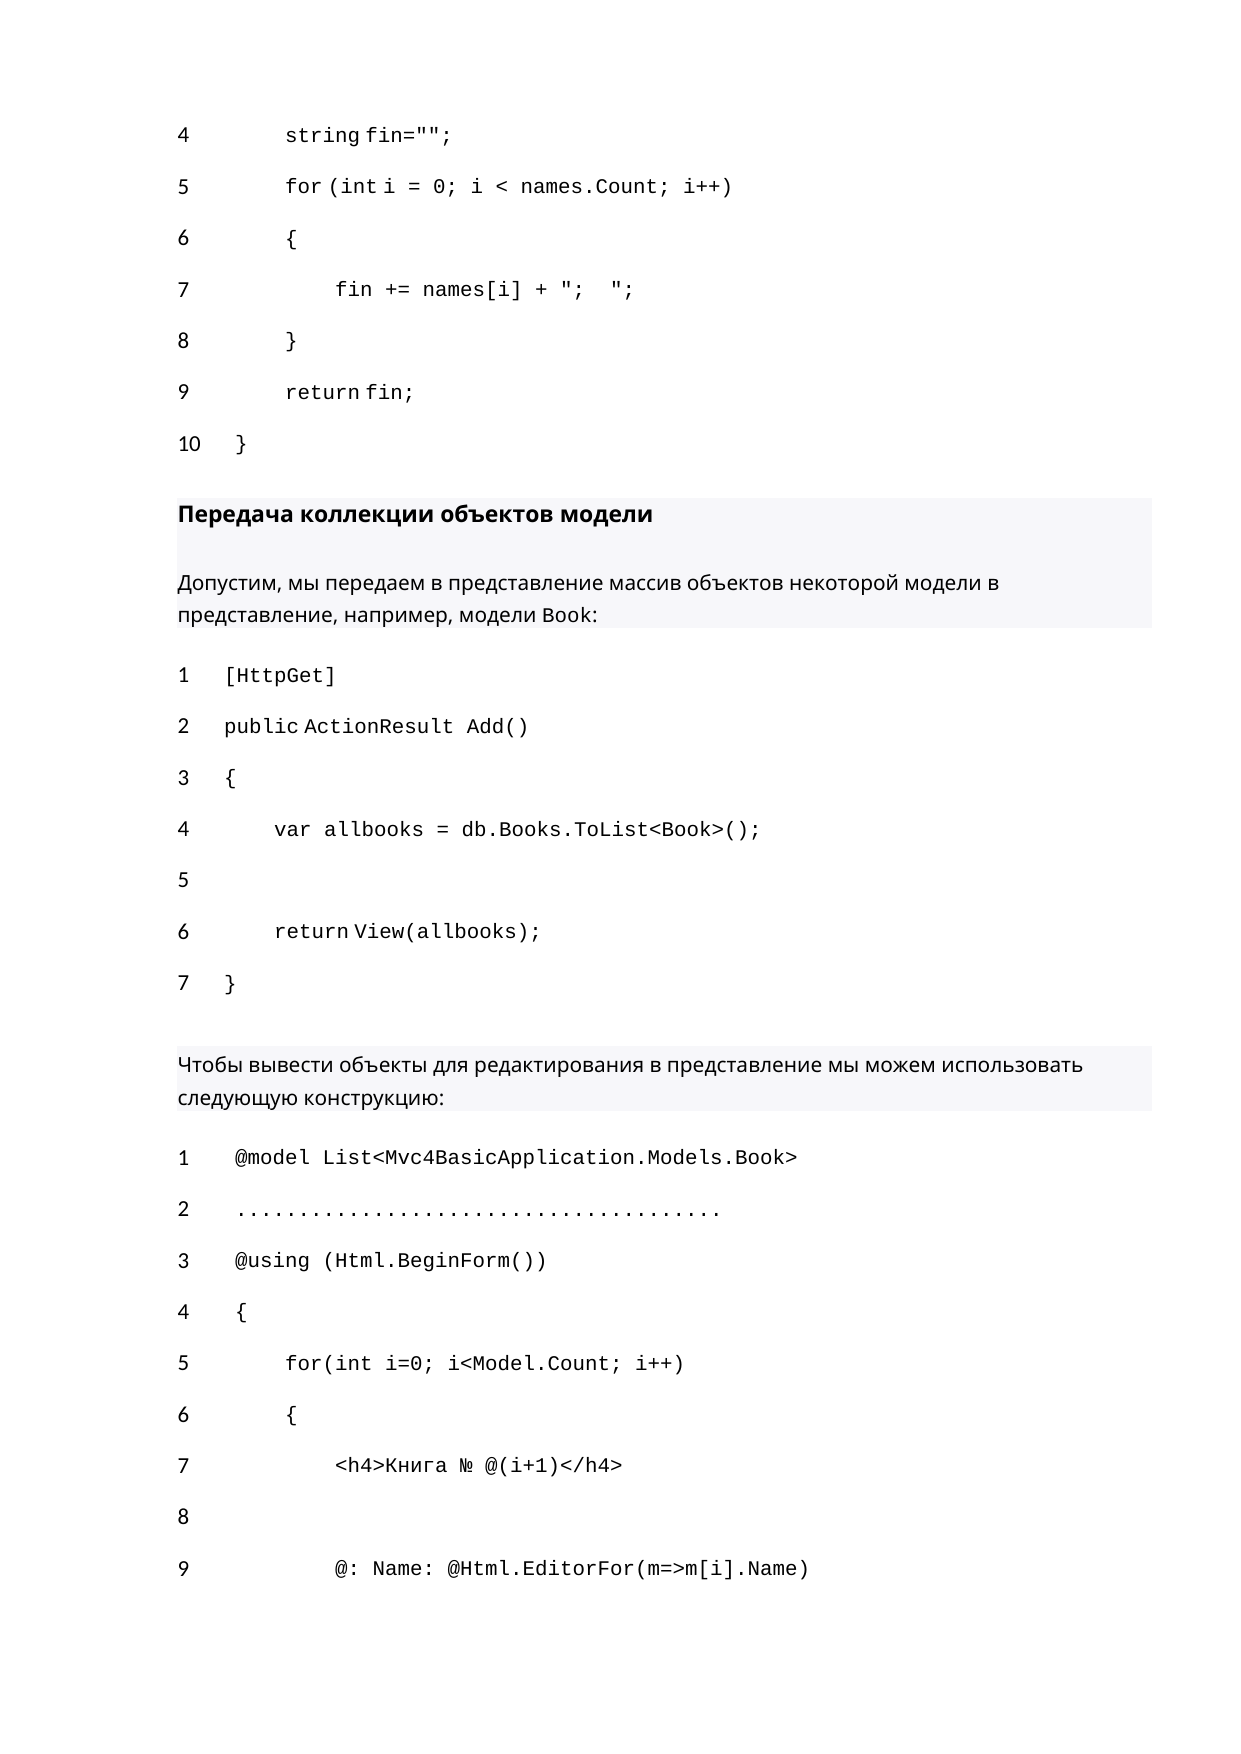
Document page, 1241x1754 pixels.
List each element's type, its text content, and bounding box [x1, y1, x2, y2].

table_header [HttpGet] public ActionResult Add() { var allbooks = db.Books.ToList<Book>(); return View(allbooks); } [224, 658, 1240, 1017]
text Чтобы вывести объекты для редактирования в представление мы можем использовать следующую конструкцию: [177, 1046, 1152, 1111]
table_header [177, 1141, 235, 1603]
text Допустим, мы передаем в представление массив объектов некоторой модели в представление, например, модели Book: [177, 563, 1152, 628]
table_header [235, 118, 1240, 478]
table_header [177, 118, 235, 478]
table_header 1 2 3 4 5 6 7 [177, 658, 224, 1017]
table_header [235, 1141, 1240, 1603]
subtitle Передача коллекции объектов модели [177, 498, 1152, 530]
